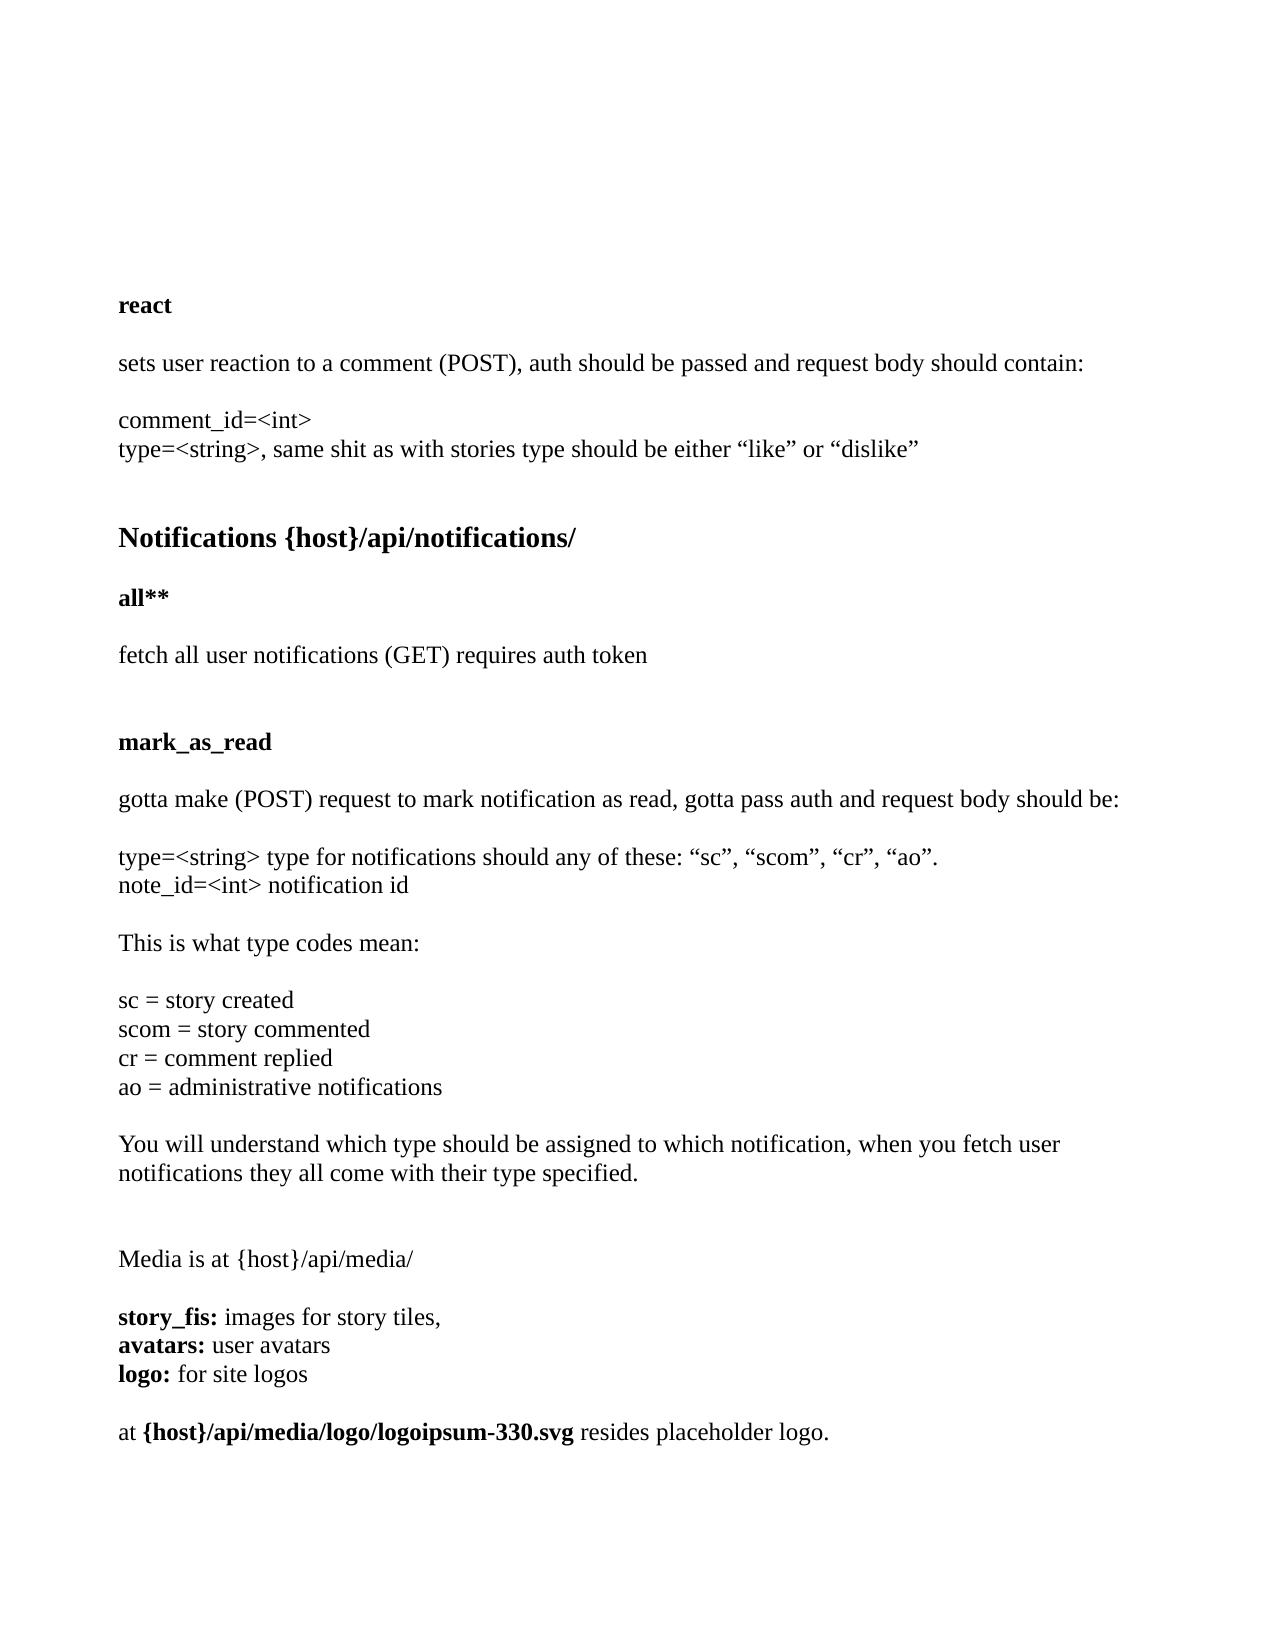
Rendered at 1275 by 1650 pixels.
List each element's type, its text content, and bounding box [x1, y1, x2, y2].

text story_fis: images for story tiles, [118, 1302, 1157, 1330]
text cr = comment replied [118, 1043, 1157, 1072]
text logo: for site logos [118, 1359, 1157, 1388]
text at {host}/api/media/logo/logoipsum-330.svg resides placeholder logo. [118, 1417, 1157, 1445]
text mark_as_read [118, 727, 1157, 755]
text note_id=<int> notification id [118, 870, 1157, 899]
text avatars: user avatars [118, 1330, 1157, 1359]
text sets user reaction to a comment (POST), auth should be passed and request body should contain: [118, 348, 1157, 377]
text type=<string>, same shit as with stories type should be either “like” or “dislike” [118, 434, 1157, 463]
text all** [118, 583, 1157, 612]
text type=<string> type for notifications should any of these: “sc”, “scom”, “cr”, “ao”. [118, 842, 1157, 870]
text Notifications {host}/api/notifications/ [118, 521, 1157, 554]
text react [118, 291, 1157, 319]
text comment_id=<int> [118, 406, 1157, 434]
text fetch all user notifications (GET) requires auth token [118, 640, 1157, 669]
text Media is at {host}/api/media/ [118, 1244, 1157, 1273]
text sc = story created [118, 985, 1157, 1014]
text gotta make (POST) request to mark notification as read, gotta pass auth and request body should be: [118, 784, 1157, 813]
text scom = story commented [118, 1014, 1157, 1043]
text This is what type codes mean: [118, 928, 1157, 957]
text ao = administrative notifications [118, 1072, 1157, 1100]
text You will understand which type should be assigned to which notification, when you fetch user notifications they all come with their type specified. [118, 1129, 1157, 1187]
